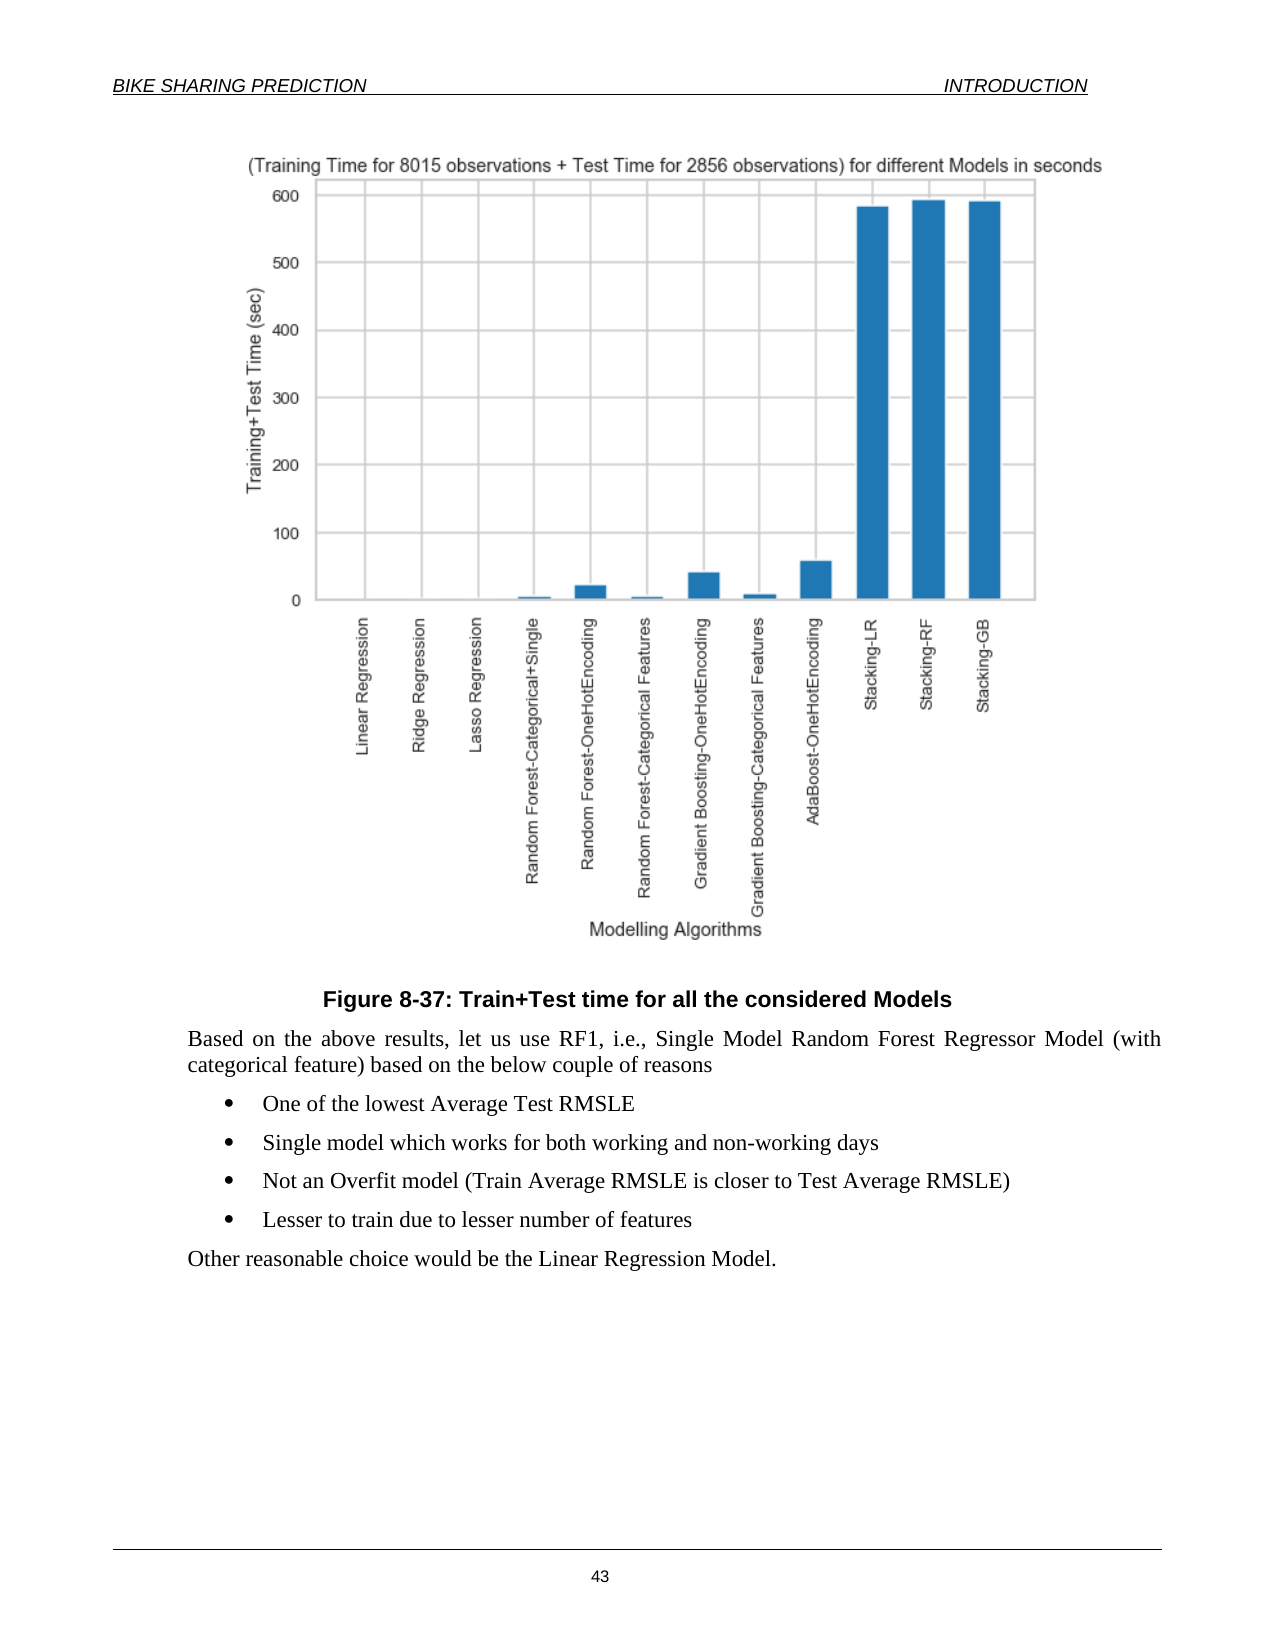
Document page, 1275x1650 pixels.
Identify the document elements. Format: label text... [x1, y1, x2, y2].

list Not an Overfit model (Train Average RMSLE is closer to Test Average RMSLE) [225, 1168, 1162, 1194]
list Single model which works for both working and non-working days [225, 1129, 1162, 1155]
list Lesser to train due to lesser number of features [225, 1206, 1162, 1233]
list One of the lowest Average Test RMSLE [225, 1090, 1162, 1116]
text Based on the above results, let us use RF1, i.e., Single Model Random Forest Regressor Model (with categorical feature) based on the below couple of reasons [187, 1025, 1162, 1077]
picture [239, 150, 1111, 949]
text Other reasonable choice would be the Linear Regression Model. [187, 1245, 1162, 1272]
